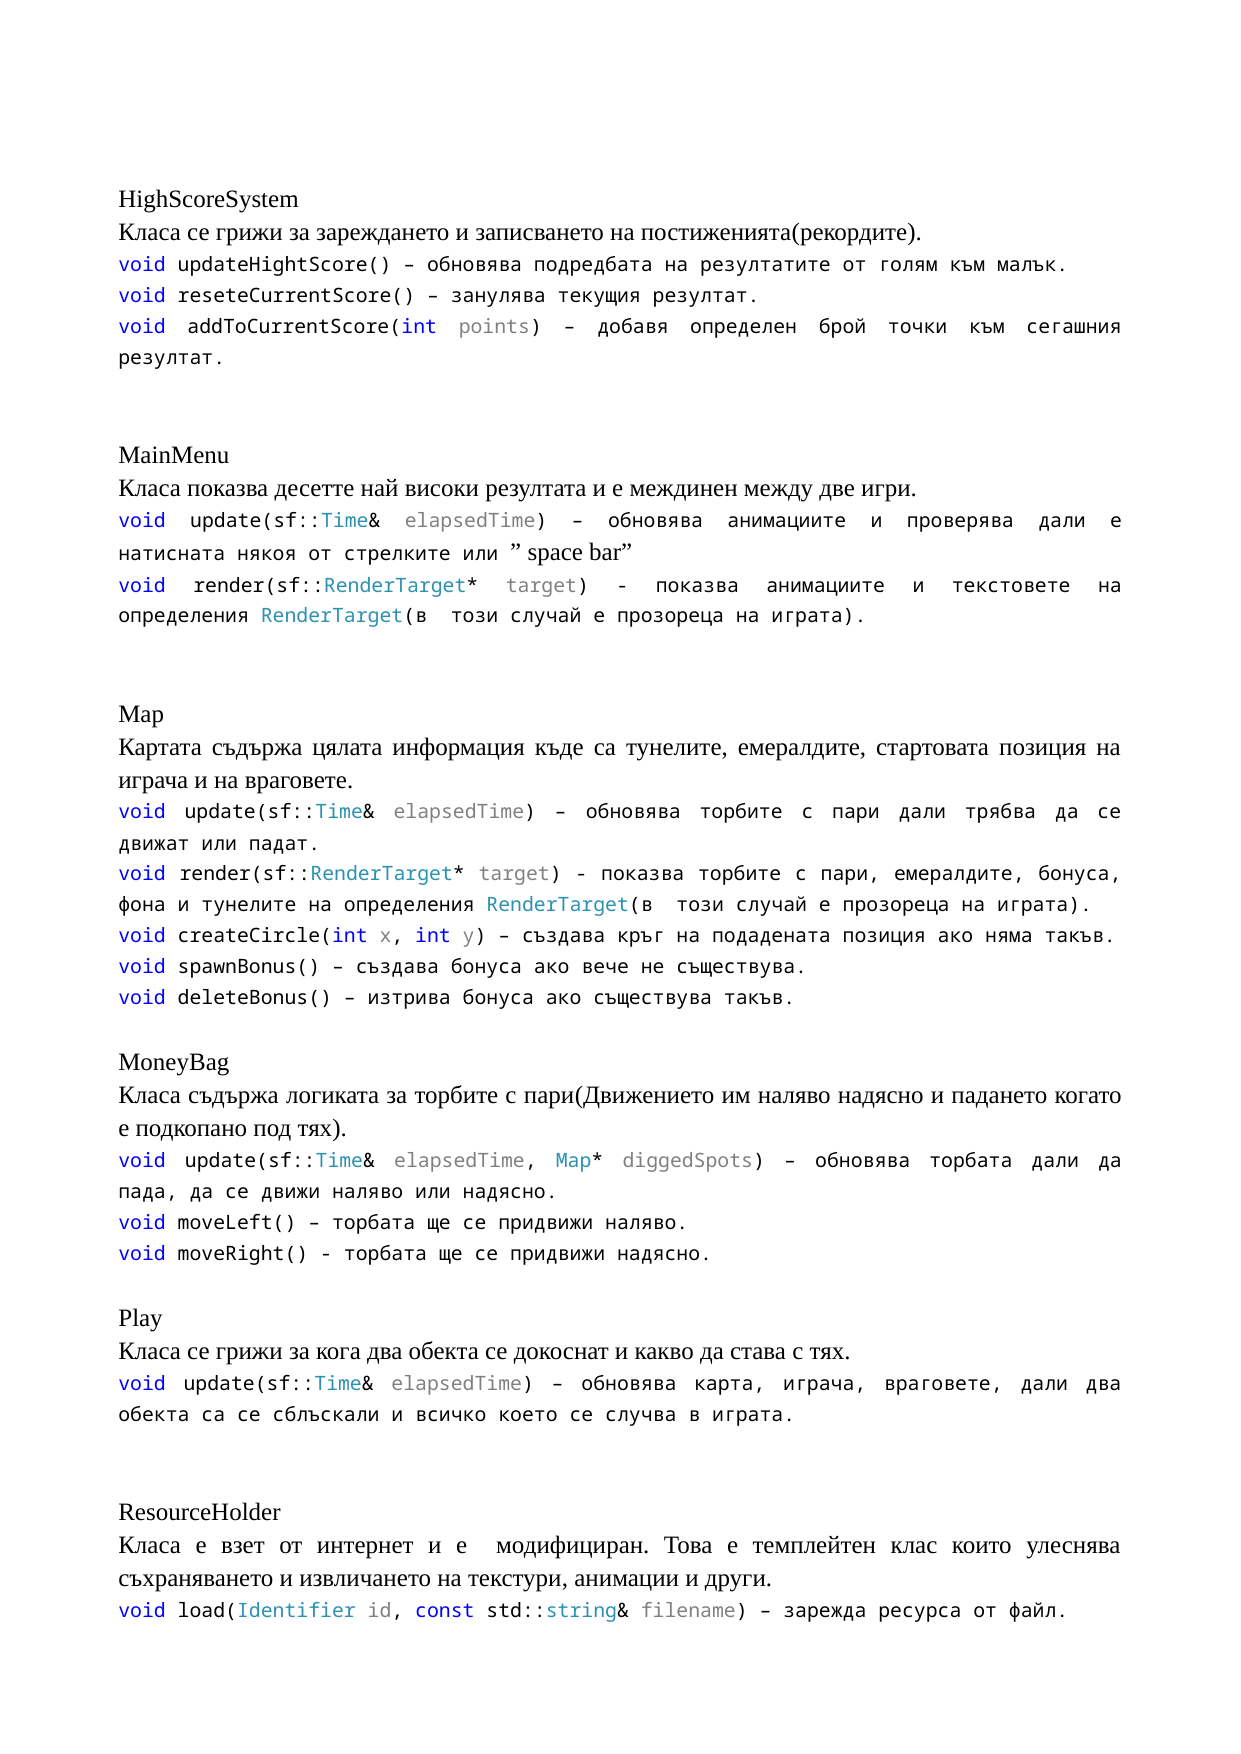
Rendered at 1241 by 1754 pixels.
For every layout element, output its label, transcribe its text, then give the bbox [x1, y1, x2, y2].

text void reseteCurrentScore() – занулява текущия резултат. [118, 281, 1122, 308]
text HighScoreSystem [118, 184, 1122, 213]
text Класа съдържа логиката за торбите с пари(Движението им наляво надясно и падането когато е подкопано под тях). [118, 1080, 1122, 1142]
text void moveLeft() – торбата ще се придвижи наляво. [118, 1208, 1122, 1235]
text void render(sf::RenderTarget* target) - показва анимациите и текстовете на определения RenderTarget(в този случай е прозореца на играта). [118, 571, 1122, 629]
text void deleteBonus() – изтрива бонуса ако съществува такъв. [118, 983, 1122, 1010]
text void moveRight() - торбата ще се придвижи надясно. [118, 1239, 1122, 1266]
text void update(sf::Time& elapsedTime) – обновява торбите с пари дали трябва да се движат или падат. [118, 798, 1122, 856]
text Картата съдържа цялата информация къде са тунелите, емералдите, стартовата позиция на играча и на враговете. [118, 732, 1122, 793]
text Map [118, 699, 1122, 727]
text void addToCurrentScore(int points) – добавя определен брой точки към сегашния резултат. [118, 312, 1122, 370]
text MainMenu [118, 440, 1122, 469]
text void update(sf::Time& elapsedTime) – обновява карта, играча, враговете, дали два обекта са се сблъскали и всичко което се случва в играта. [118, 1369, 1122, 1427]
text void update(sf::Time& elapsedTime) – обновява анимациите и проверява дали е натисната някоя от стрелките или ” space bar” [118, 506, 1122, 566]
text Класа се грижи за зареждането и записването на постиженията(рекордите). [118, 217, 1122, 246]
text Класа е взет от интернет и е модифициран. Това е темплейтен клас които улеснява съхраняването и извличането на текстури, анимации и други. [118, 1530, 1122, 1592]
text Play [118, 1303, 1122, 1332]
text void spawnBonus() – създава бонуса ако вече не съществува. [118, 952, 1122, 979]
text void update(sf::Time& elapsedTime, Map* diggedSpots) – обновява торбата дали да пада, да се движи наляво или надясно. [118, 1146, 1122, 1204]
text void render(sf::RenderTarget* target) - показва торбите с пари, емералдите, бонуса, фона и тунелите на определения RenderTarget(в този случай е прозореца на играта). [118, 860, 1122, 918]
text Класа показва десетте най високи резултата и е междинен между две игри. [118, 473, 1122, 502]
text Класа се грижи за кога два обекта се докоснат и какво да става с тях. [118, 1336, 1122, 1365]
text MoneyBag [118, 1047, 1122, 1076]
text ResourceHolder [118, 1497, 1122, 1526]
text void createCircle(int x, int y) – създава кръг на подадената позиция ако няма такъв. [118, 922, 1122, 948]
text void updateHightScore() – обновява подредбата на резултатите от голям към малък. [118, 250, 1122, 277]
text void load(Identifier id, const std::string& filename) – зарежда ресурса от файл. [118, 1596, 1122, 1623]
